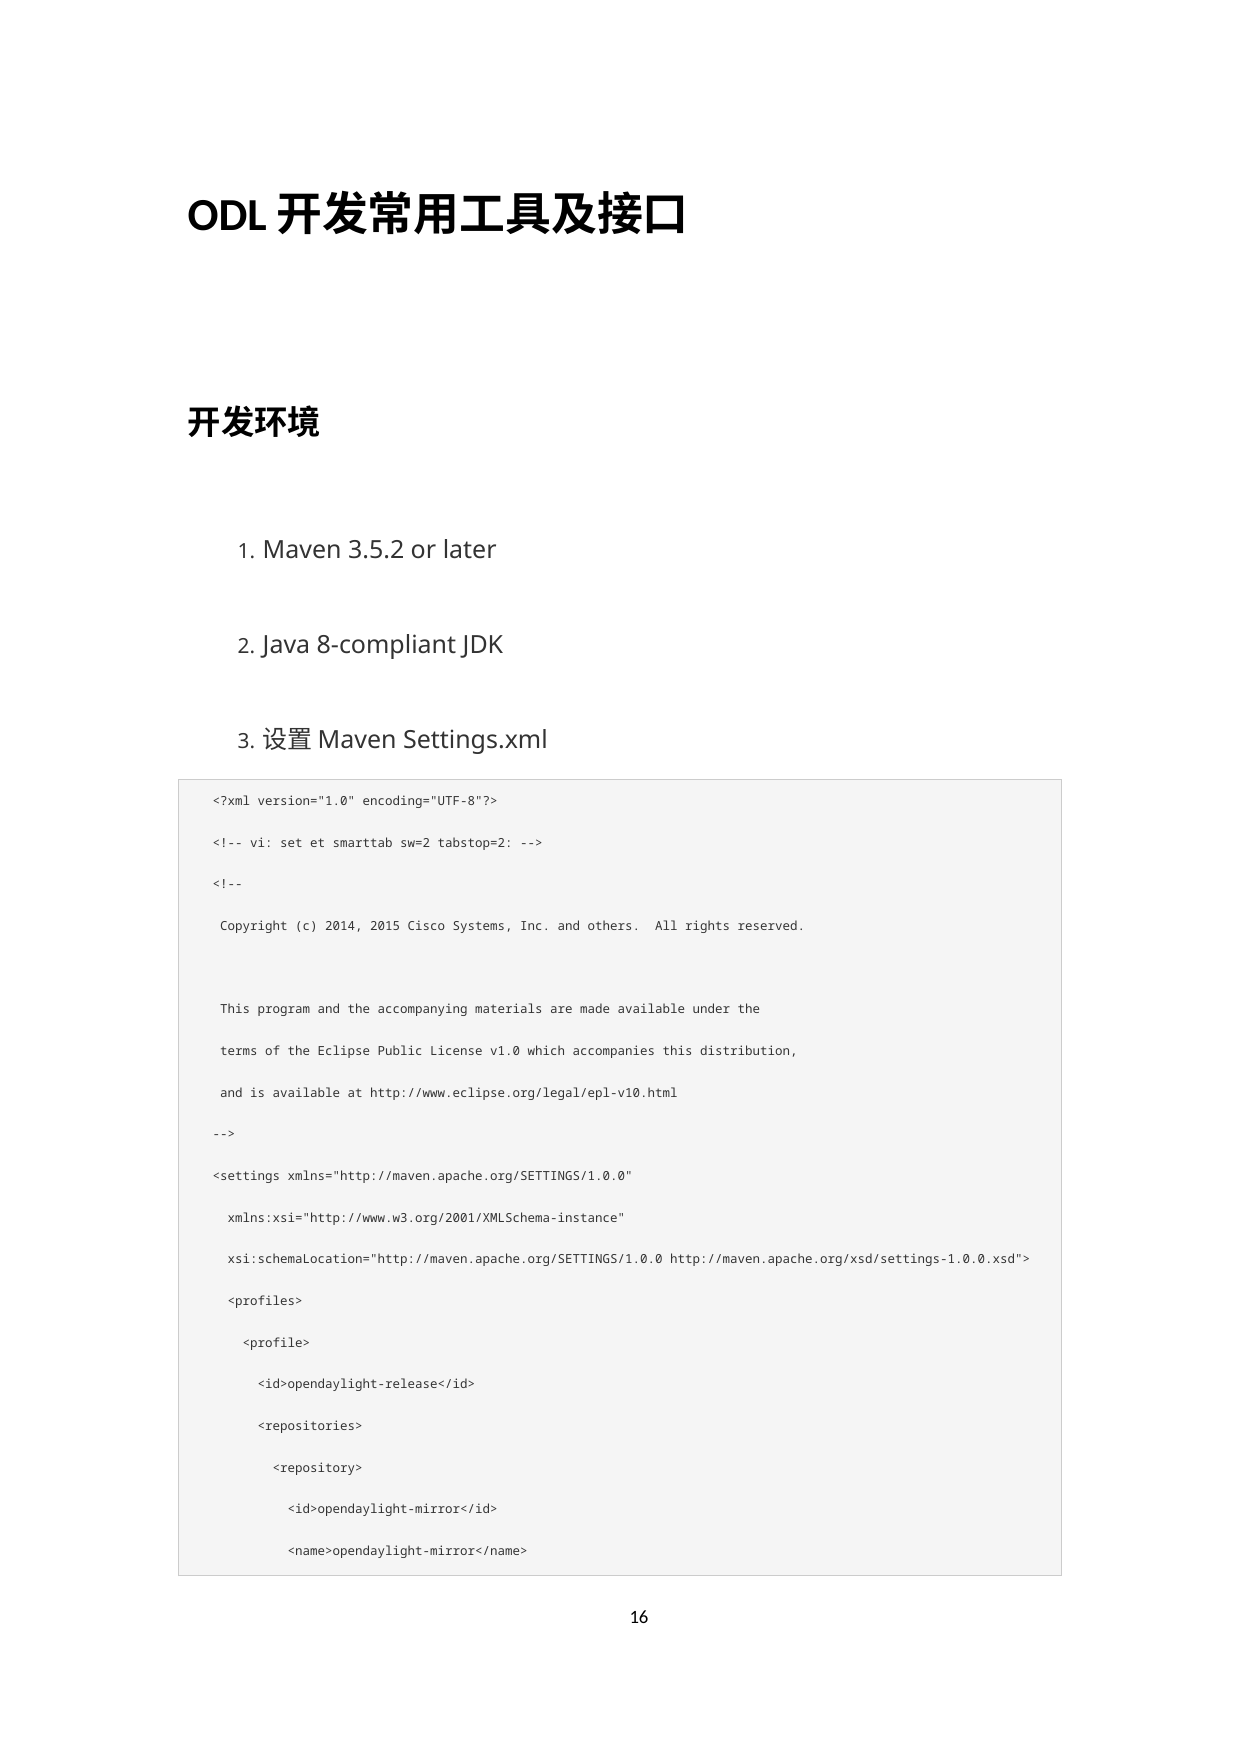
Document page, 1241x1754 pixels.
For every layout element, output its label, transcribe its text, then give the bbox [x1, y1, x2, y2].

text xmlns:xsi="http://www.w3.org/2001/XMLSchema-instance" [179, 1192, 1061, 1233]
text <settings xmlns="http://maven.apache.org/SETTINGS/1.0.0" [179, 1150, 1061, 1192]
text Copyright (c) 2014, 2015 Cisco Systems, Inc. and others. All rights reserved. [179, 900, 1061, 942]
subtitle 开发环境 [187, 387, 1053, 452]
list Maven 3.5.2 or later [187, 517, 1053, 582]
text <!-- vi: set et smarttab sw=2 tabstop=2: --> [179, 817, 1061, 858]
subtitle ODL开发常用工具及接口 [187, 162, 1053, 259]
text This program and the accompanying materials are made available under the [179, 983, 1061, 1025]
text and is available at http://www.eclipse.org/legal/epl-v10.html [179, 1067, 1061, 1108]
text <!-- [179, 858, 1061, 900]
text <id>opendaylight-release</id> [179, 1358, 1061, 1400]
text <repositories> [179, 1400, 1061, 1442]
text --> [179, 1108, 1061, 1150]
text xsi:schemaLocation="http://maven.apache.org/SETTINGS/1.0.0 http://maven.apache.org/xsd/settings-1.0.0.xsd"> [179, 1233, 1061, 1275]
text <id>opendaylight-mirror</id> [179, 1483, 1061, 1525]
text <profile> [179, 1317, 1061, 1358]
text <repository> [179, 1442, 1061, 1483]
list Java 8-compliant JDK [187, 611, 1053, 676]
list 设置Maven Settings.xml [187, 705, 1053, 770]
text <?xml version="1.0" encoding="UTF-8"?> [179, 780, 1061, 817]
text <name>opendaylight-mirror</name> [179, 1525, 1061, 1575]
text terms of the Eclipse Public License v1.0 which accompanies this distribution, [179, 1025, 1061, 1067]
text <profiles> [179, 1275, 1061, 1317]
